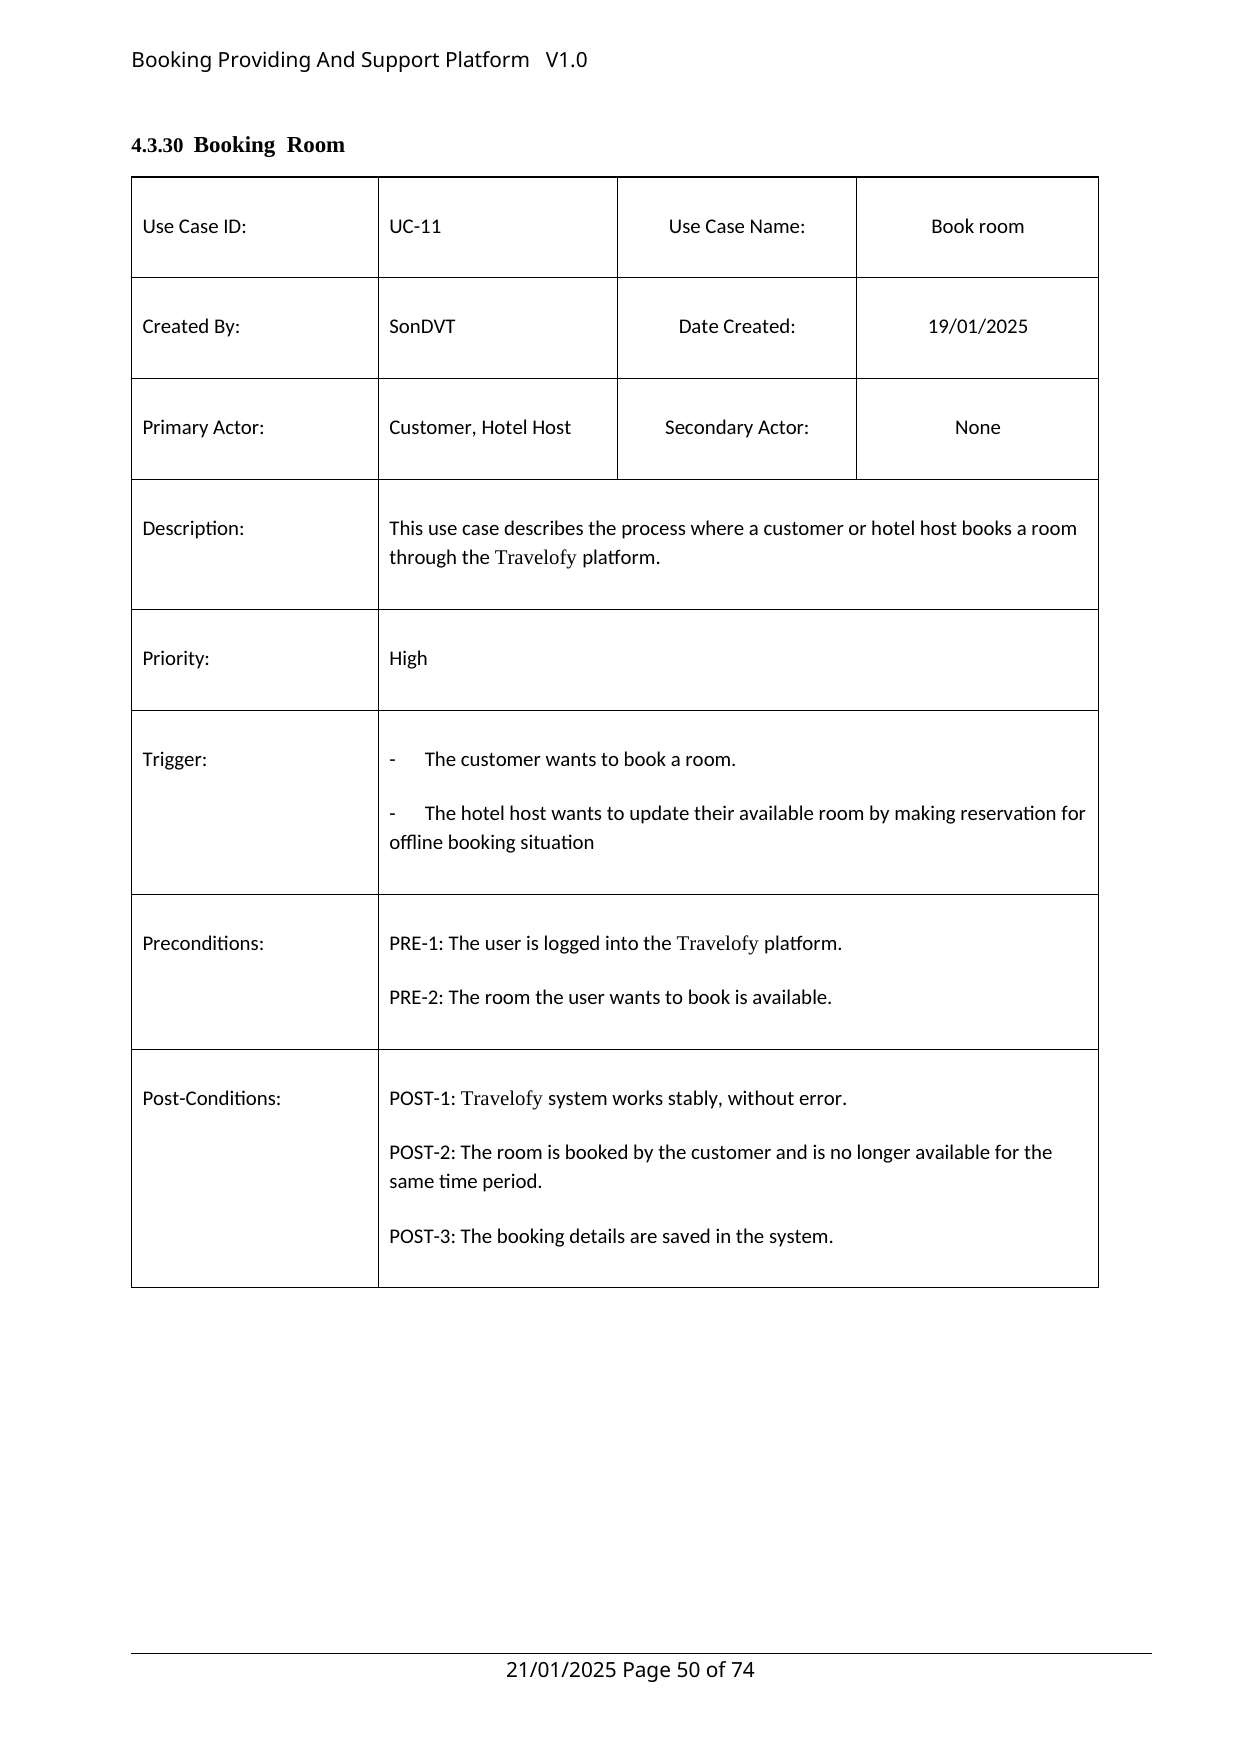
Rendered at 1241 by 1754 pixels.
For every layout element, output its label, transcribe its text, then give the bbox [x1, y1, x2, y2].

text 4.3.30 Booking Room [131, 131, 1152, 158]
table_cell This use case describes the process where a customer or hotel host books a room through the Travelofy platform. [379, 480, 1098, 609]
table_cell Secondary Actor: [618, 379, 856, 479]
table_cell 19/01/2025 [857, 278, 1098, 378]
table_cell Description: [132, 480, 378, 609]
table_cell None [857, 379, 1098, 479]
table_cell POST-1: Travelofy system works stably, without error. POST-2: The room is booked by the customer and is no longer available for the same time period. POST-3: The booking details are saved in the system. [379, 1050, 1098, 1287]
table_cell Post-Conditions: [132, 1050, 378, 1287]
table_cell - The customer wants to book a room. - The hotel host wants to update their available room by making reservation for offline booking situation [379, 711, 1098, 894]
table_cell Created By: [132, 278, 378, 378]
table_header UC-11 [379, 178, 617, 277]
table_header Book room [857, 178, 1098, 277]
table_header Use Case ID: [132, 178, 378, 277]
table_cell Preconditions: [132, 895, 378, 1049]
table_cell PRE-1: The user is logged into the Travelofy platform. PRE-2: The room the user wants to book is available. [379, 895, 1098, 1049]
table_cell Customer, Hotel Host [379, 379, 617, 479]
table_cell Primary Actor: [132, 379, 378, 479]
table_cell SonDVT [379, 278, 617, 378]
table_cell High [379, 610, 1098, 710]
table_header Use Case Name: [618, 178, 856, 277]
table_cell Priority: [132, 610, 378, 710]
table_cell Trigger: [132, 711, 378, 894]
table_cell Date Created: [618, 278, 856, 378]
